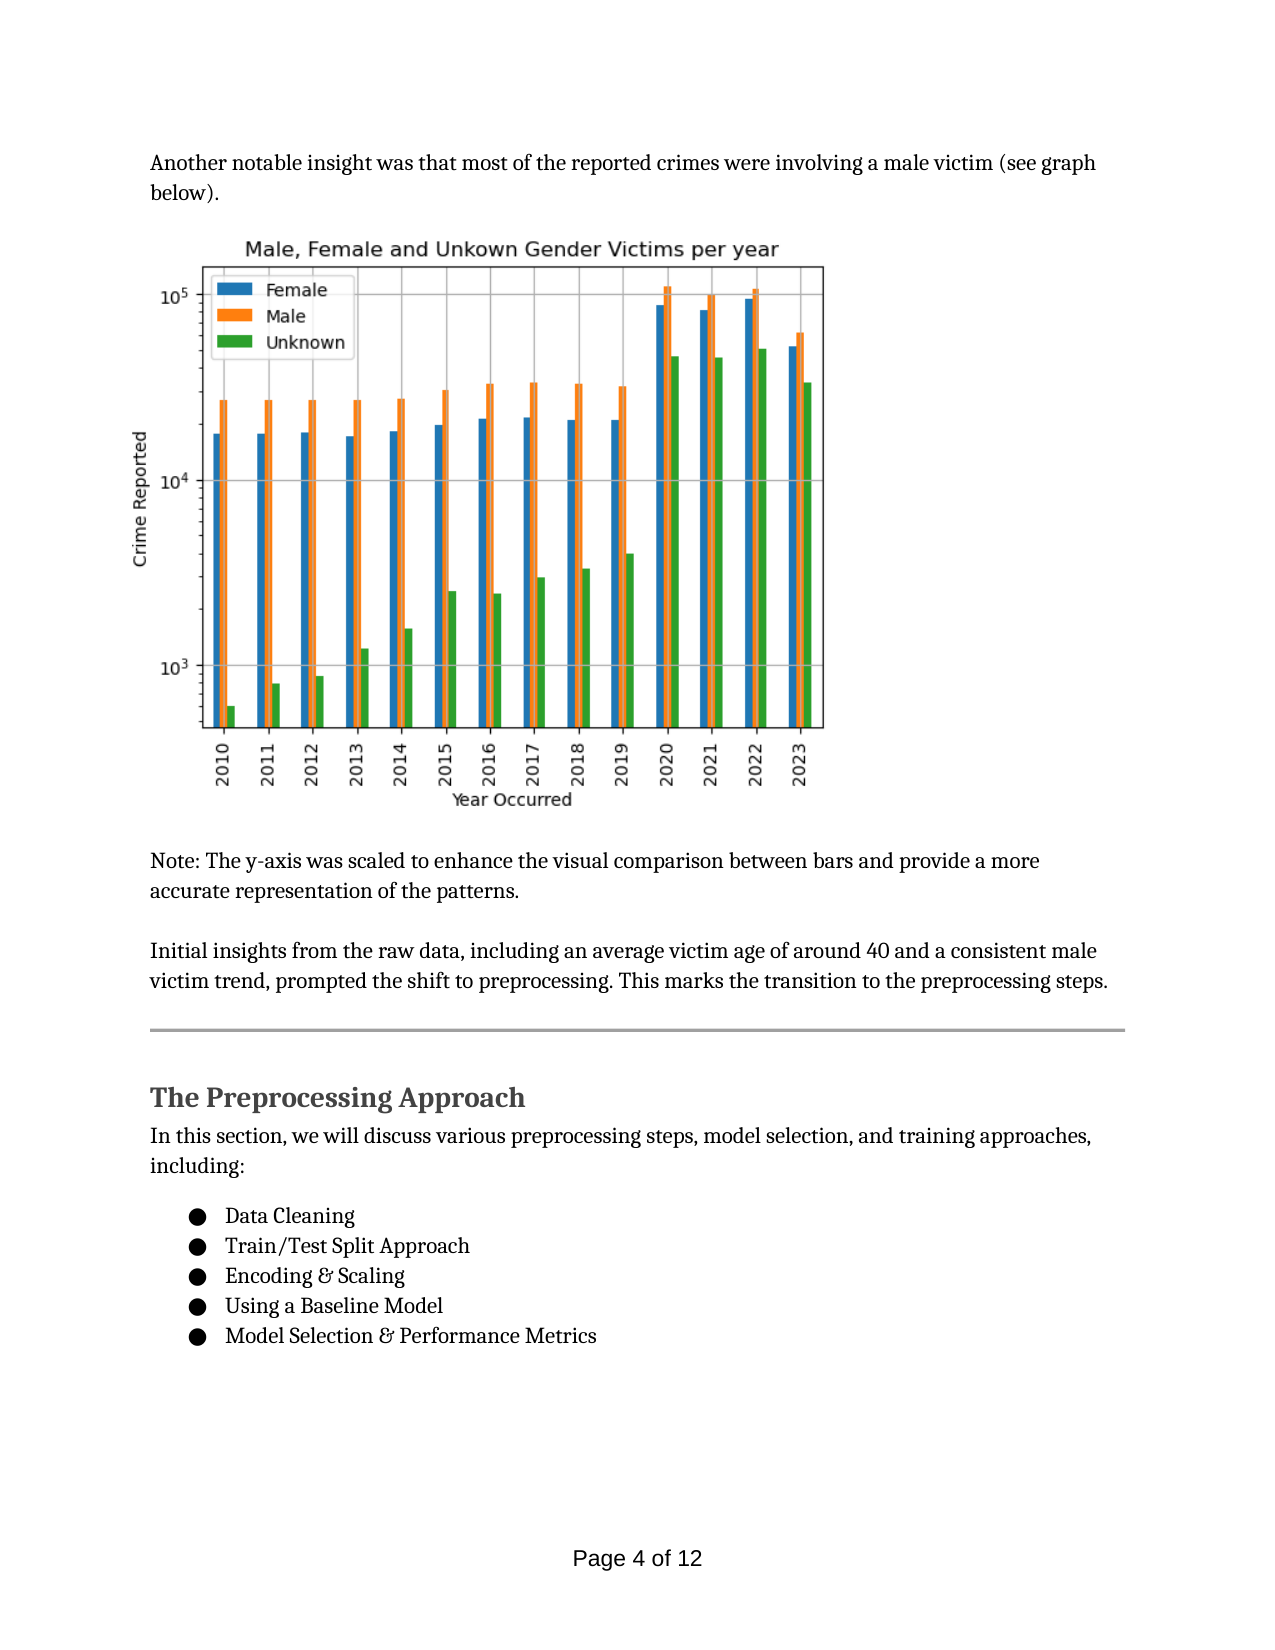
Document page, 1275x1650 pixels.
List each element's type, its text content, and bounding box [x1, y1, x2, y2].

text Initial insights from the raw data, including an average victim age of around 40 and a consistent male victim trend, prompted the shift to preprocessing. This marks the transition to the preprocessing steps. [150, 938, 1125, 994]
list Model Selection & Performance Metrics [187, 1323, 1125, 1349]
text Another notable insight was that most of the reported crimes were involving a male victim (see graph below). [150, 150, 1125, 207]
text In this section, we will discuss various preprocessing steps, model selection, and training approaches, including: [150, 1123, 1125, 1179]
list Data Cleaning [187, 1202, 1125, 1229]
subtitle The Preprocessing Approach [150, 1081, 1125, 1114]
list Train/Test Split Approach [187, 1233, 1125, 1259]
picture [121, 229, 834, 821]
list Encoding & Scaling [187, 1263, 1125, 1289]
list Using a Baseline Model [187, 1293, 1125, 1319]
